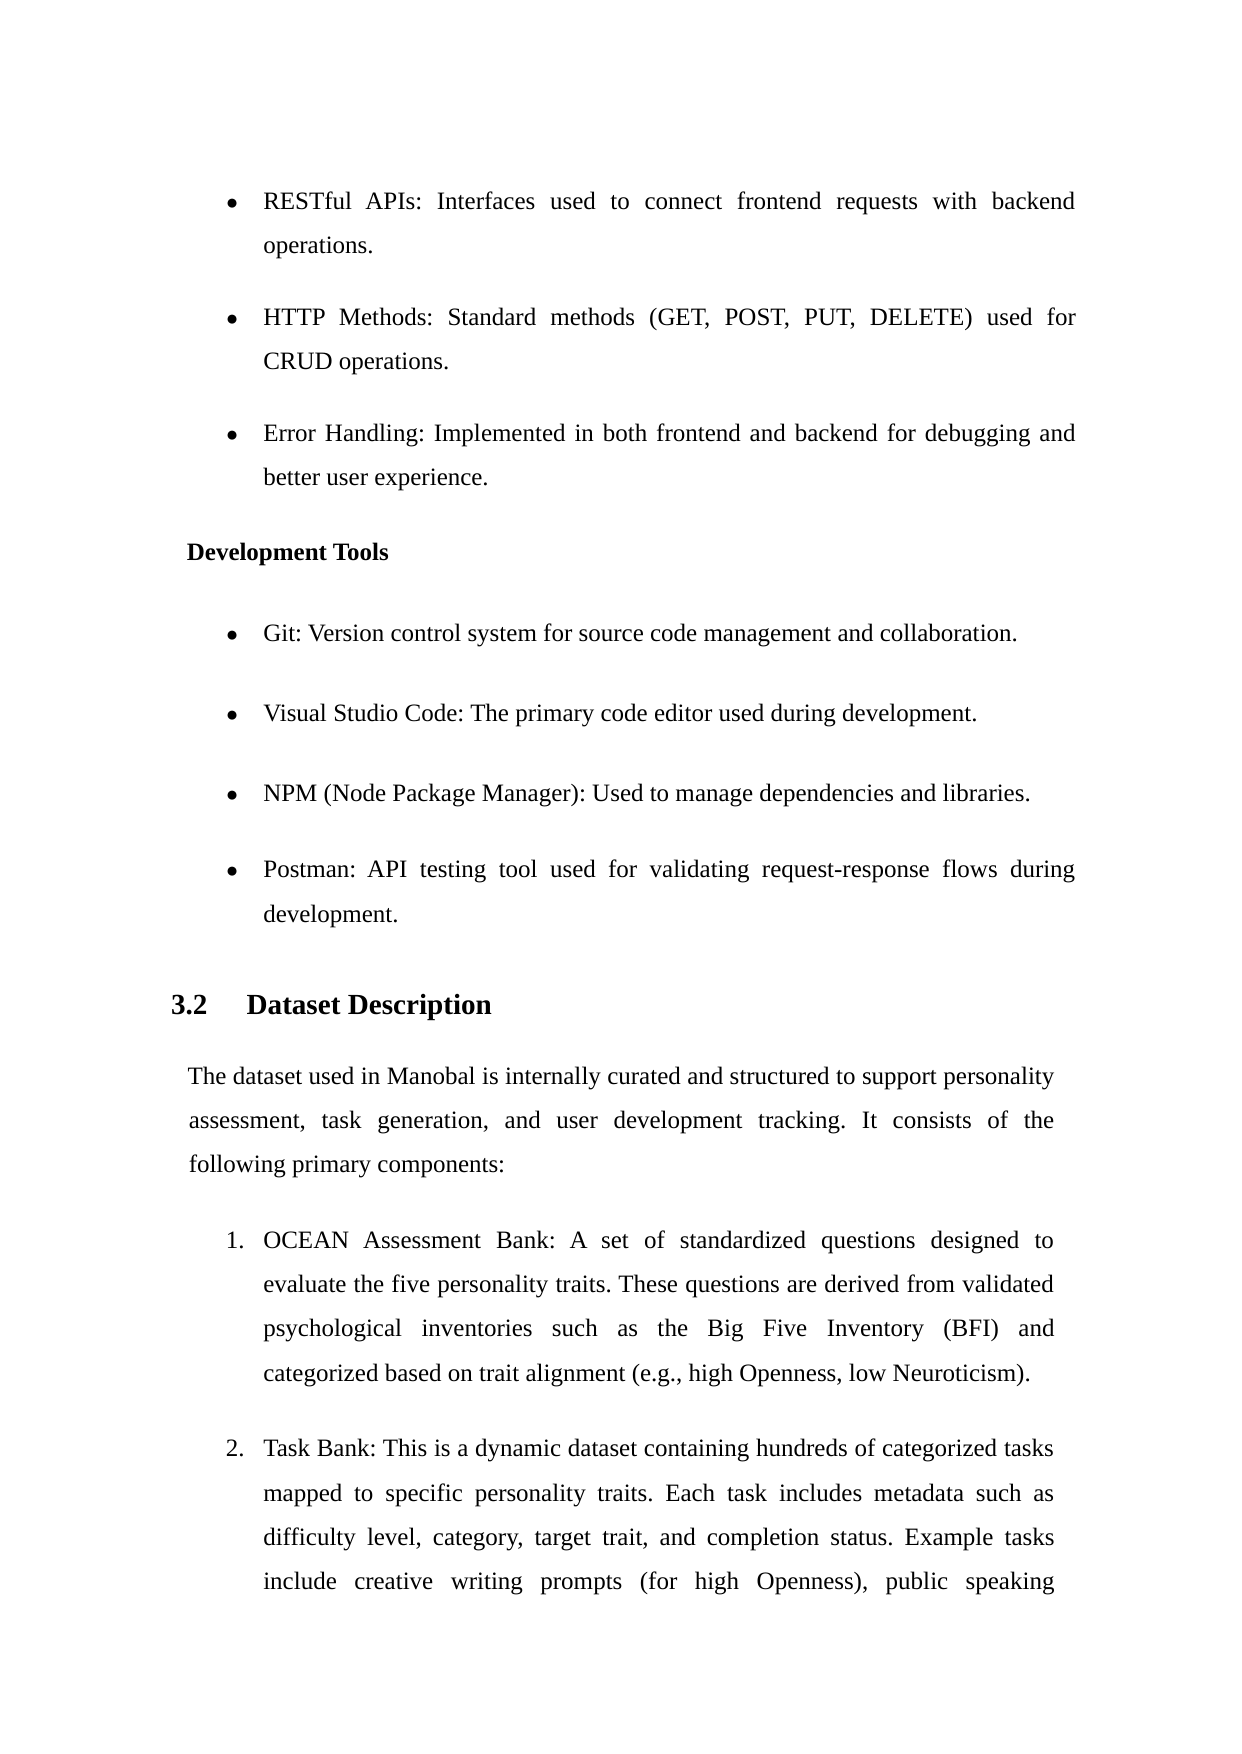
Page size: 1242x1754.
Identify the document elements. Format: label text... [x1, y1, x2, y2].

text The dataset used in Manobal is internally curated and structured to support personality assessment, task generation, and user development tracking. It consists of the following primary components: [187, 1061, 1055, 1178]
list Visual Studio Code: The primary code editor used during development. [226, 698, 1076, 727]
subtitle 3.2 Dataset Description [171, 987, 1158, 1020]
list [226, 1433, 1055, 1595]
list OCEAN Assessment Bank: A set of standardized questions designed to evaluate the five personality traits. These questions are derived from validated psychological inventories such as the Big Five Inventory (BFI) and categorized based on trait alignment (e.g., high Openness, low Neuroticism). [226, 1225, 1055, 1386]
list Git: Version control system for source code management and collaboration. [226, 618, 1076, 646]
list HTTP Methods: Standard methods (GET, POST, PUT, DELETE) used for CRUD operations. [226, 302, 1076, 375]
list Postman: API testing tool used for validating request-response flows during development. [226, 854, 1076, 928]
list RESTful APIs: Interfaces used to connect frontend requests with backend operations. [226, 186, 1076, 259]
text Development Tools [187, 537, 1158, 566]
list NPM (Node Package Manager): Used to manage dependencies and libraries. [226, 778, 1076, 807]
list Error Handling: Implemented in both frontend and backend for debugging and better user experience. [226, 418, 1076, 491]
